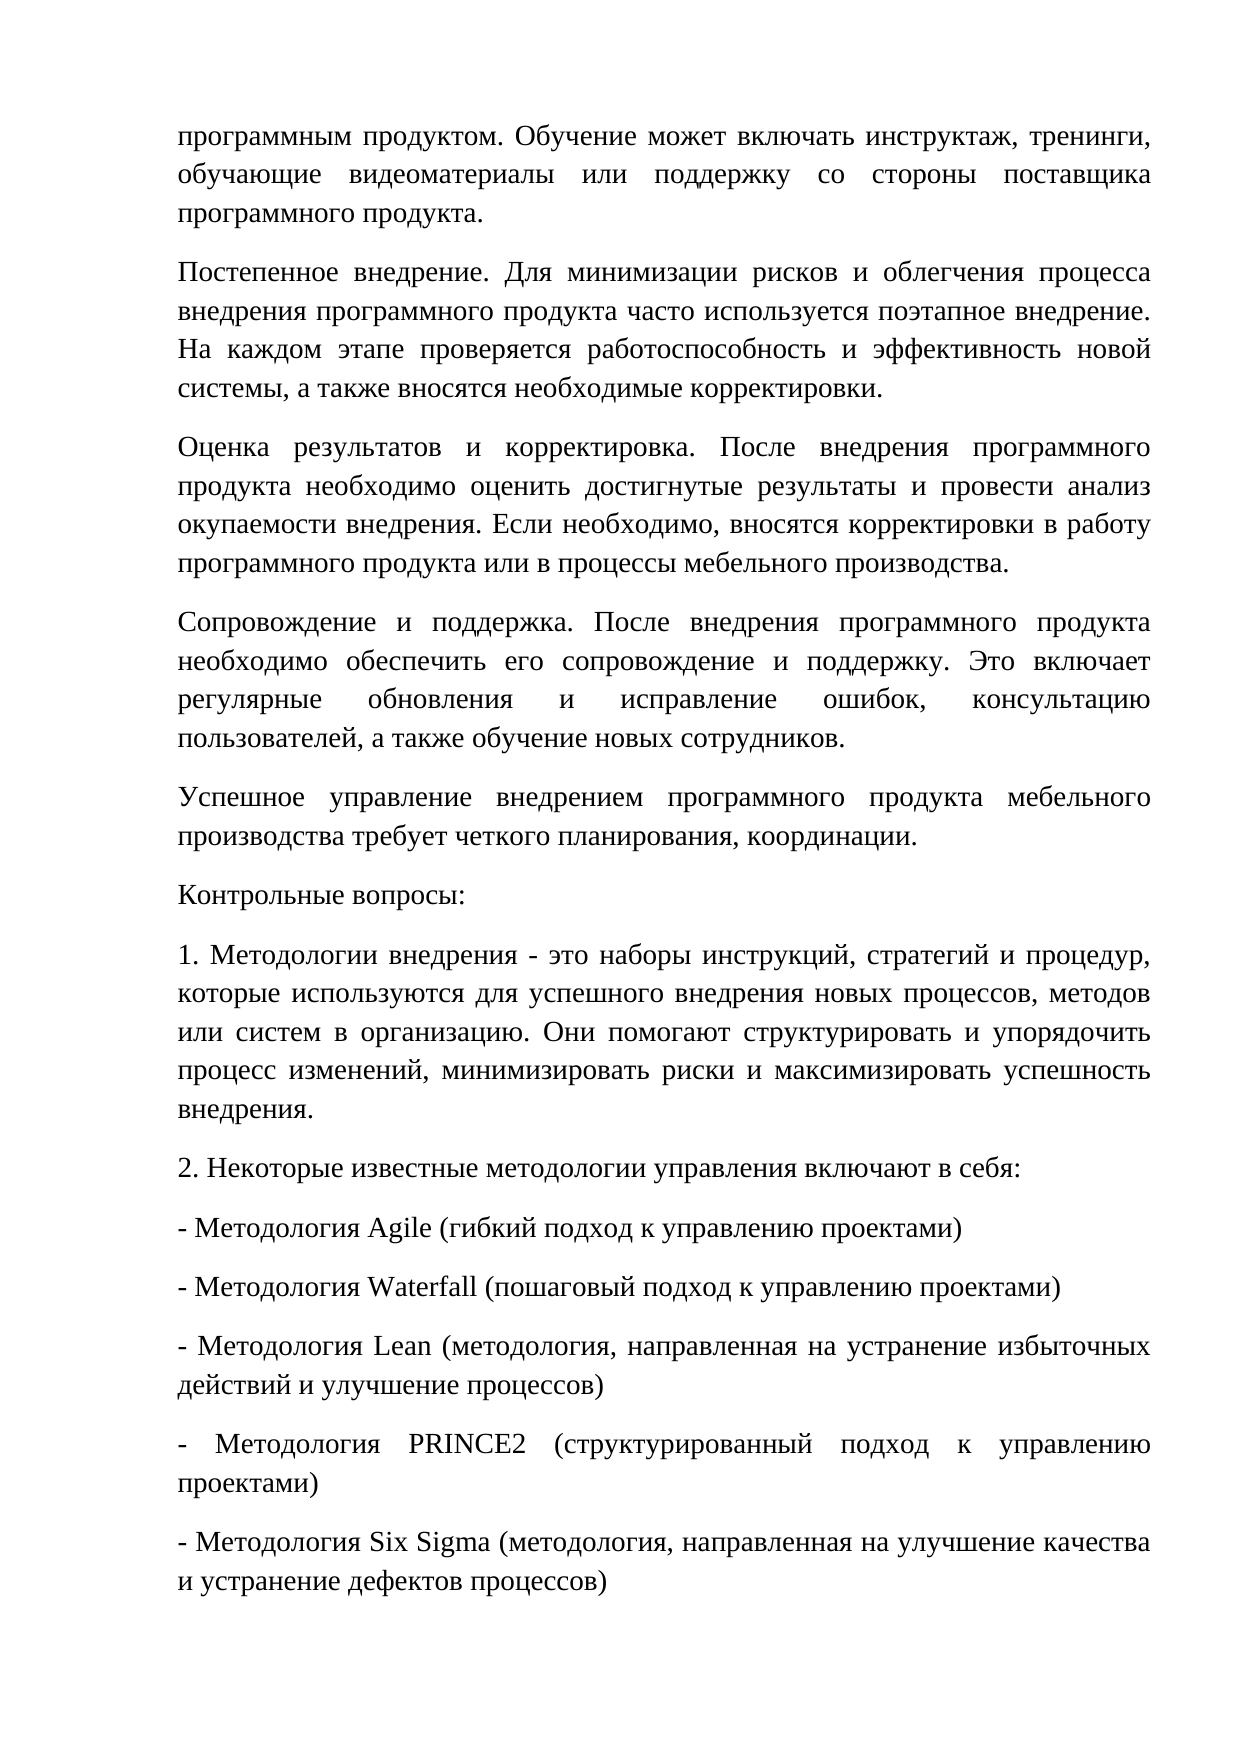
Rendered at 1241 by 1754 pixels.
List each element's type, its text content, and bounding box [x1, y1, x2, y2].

text - Методология Waterfall (пошаговый подход к управлению проектами) [177, 1269, 1152, 1303]
text - Методология Agile (гибкий подход к управлению проектами) [177, 1210, 1152, 1243]
text Контрольные вопросы: [177, 877, 1152, 911]
text Сопровождение и поддержка. После внедрения программного продукта необходимо обеспечить его сопровождение и поддержку. Это включает регулярные обновления и исправление ошибок, консультацию пользователей, а также обучение новых сотрудников. [177, 604, 1152, 754]
text - Методология Six Sigma (методология, направленная на улучшение качества и устранение дефектов процессов) [177, 1524, 1152, 1596]
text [177, 118, 1152, 229]
text Постепенное внедрение. Для минимизации рисков и облегчения процесса внедрения программного продукта часто используется поэтапное внедрение. На каждом этапе проверяется работоспособность и эффективность новой системы, а также вносятся необходимые корректировки. [177, 254, 1152, 404]
text 1. Методологии внедрения - это наборы инструкций, стратегий и процедур, которые используются для успешного внедрения новых процессов, методов или систем в организацию. Они помогают структурировать и упорядочить процесс изменений, минимизировать риски и максимизировать успешность внедрения. [177, 937, 1152, 1124]
text Оценка результатов и корректировка. После внедрения программного продукта необходимо оценить достигнутые результаты и провести анализ окупаемости внедрения. Если необходимо, вносятся корректировки в работу программного продукта или в процессы мебельного производства. [177, 429, 1152, 579]
text - Методология Lean (методология, направленная на устранение избыточных действий и улучшение процессов) [177, 1328, 1152, 1401]
text - Методология PRINCE2 (структурированный подход к управлению проектами) [177, 1426, 1152, 1498]
text 2. Некоторые известные методологии управления включают в себя: [177, 1150, 1152, 1184]
text Успешное управление внедрением программного продукта мебельного производства требует четкого планирования, координации. [177, 779, 1152, 852]
